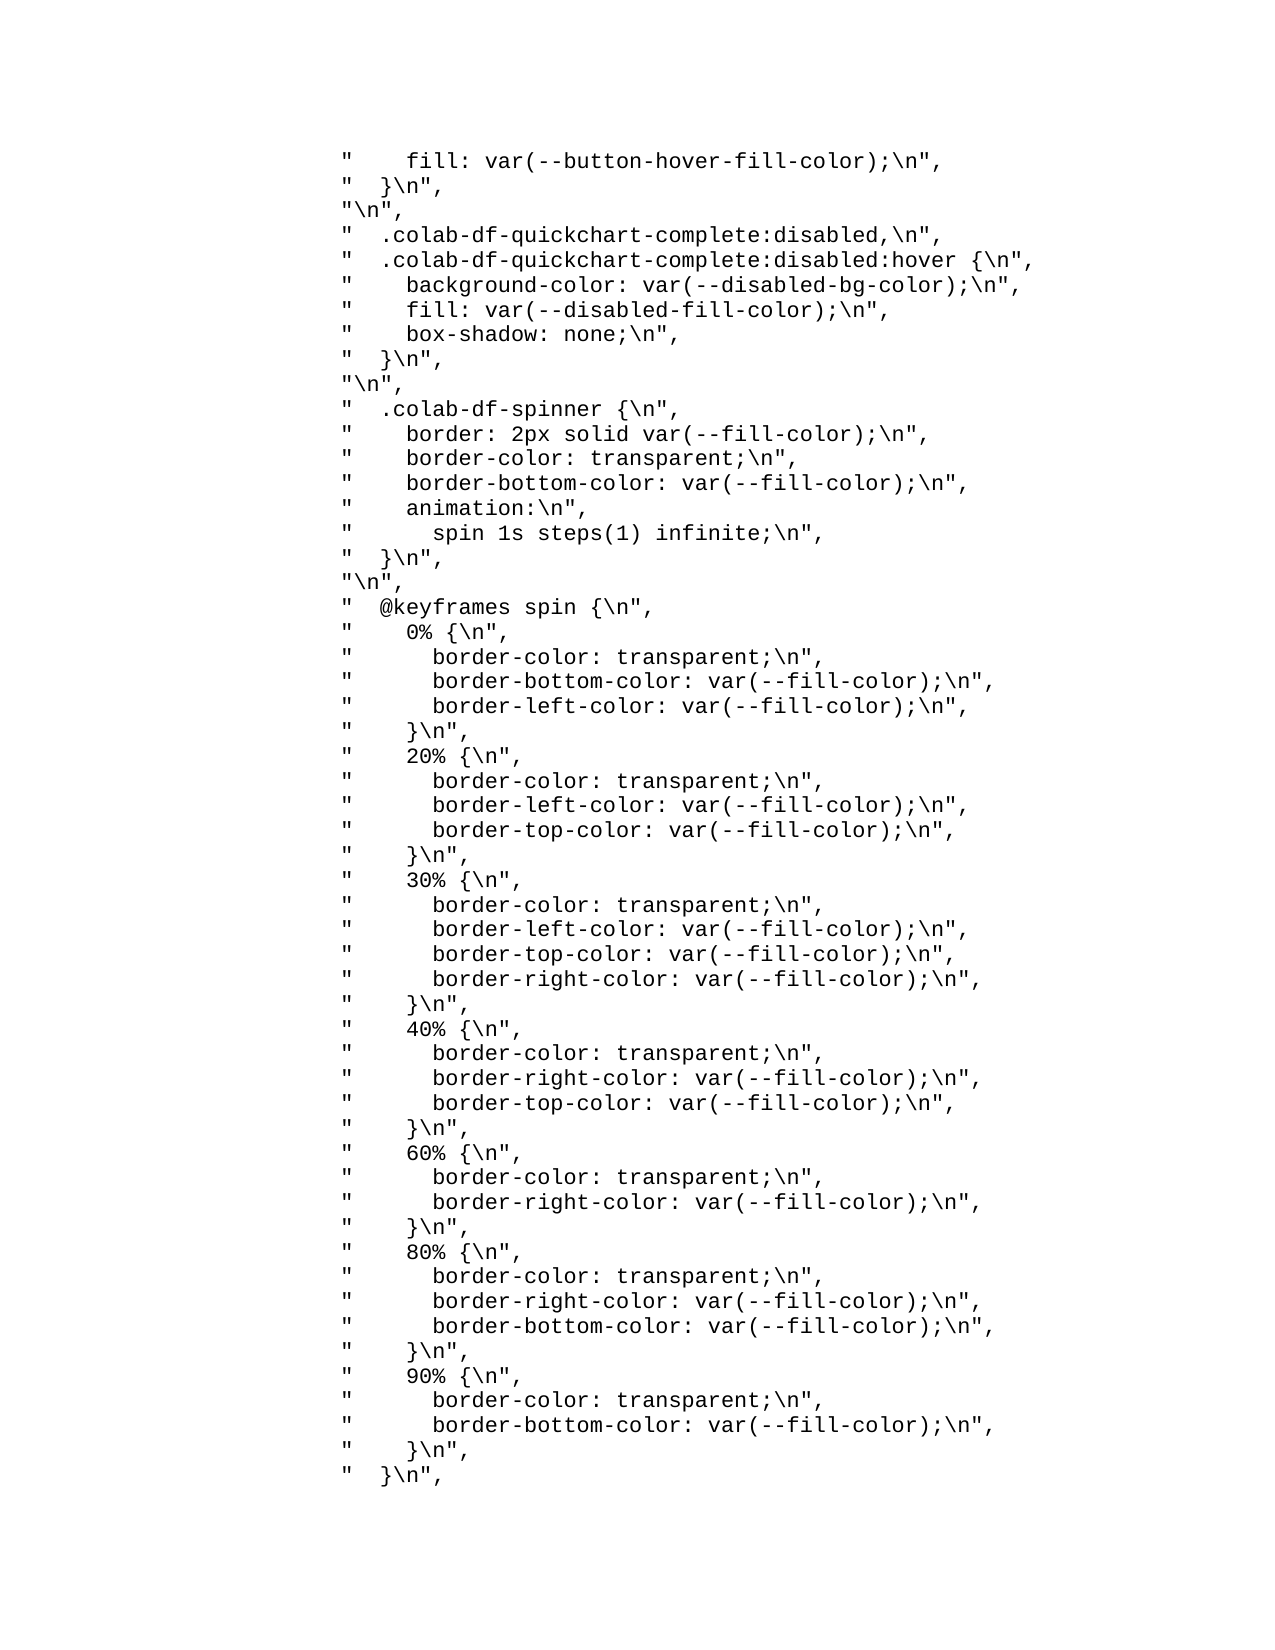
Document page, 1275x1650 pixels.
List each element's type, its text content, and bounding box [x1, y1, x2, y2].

text " 60% {\n", [156, 1142, 1118, 1166]
text " }\n", [156, 348, 1118, 373]
text " border-right-color: var(--fill-color);\n", [156, 1290, 1118, 1315]
text " 30% {\n", [156, 869, 1118, 894]
text " }\n", [156, 1464, 1118, 1489]
text " border-bottom-color: var(--fill-color);\n", [156, 1315, 1118, 1340]
text " border-left-color: var(--fill-color);\n", [156, 695, 1118, 720]
text " border-bottom-color: var(--fill-color);\n", [156, 472, 1118, 497]
text " border: 2px solid var(--fill-color);\n", [156, 423, 1118, 447]
text " border-right-color: var(--fill-color);\n", [156, 1191, 1118, 1216]
text " }\n", [156, 993, 1118, 1018]
text " 40% {\n", [156, 1018, 1118, 1042]
text "\n", [156, 373, 1118, 398]
text " border-top-color: var(--fill-color);\n", [156, 819, 1118, 844]
text " }\n", [156, 1340, 1118, 1365]
text " .colab-df-quickchart-complete:disabled:hover {\n", [156, 249, 1118, 274]
text " @keyframes spin {\n", [156, 596, 1118, 621]
text " border-top-color: var(--fill-color);\n", [156, 1092, 1118, 1117]
text " border-right-color: var(--fill-color);\n", [156, 1067, 1118, 1092]
text " animation:\n", [156, 497, 1118, 522]
text " }\n", [156, 547, 1118, 571]
text " border-color: transparent;\n", [156, 1266, 1118, 1290]
text " }\n", [156, 844, 1118, 869]
text " box-shadow: none;\n", [156, 323, 1118, 348]
text " border-left-color: var(--fill-color);\n", [156, 918, 1118, 943]
text " border-left-color: var(--fill-color);\n", [156, 794, 1118, 819]
text " border-color: transparent;\n", [156, 1166, 1118, 1191]
text " spin 1s steps(1) infinite;\n", [156, 522, 1118, 547]
text " border-top-color: var(--fill-color);\n", [156, 943, 1118, 968]
text " 20% {\n", [156, 745, 1118, 770]
text " .colab-df-spinner {\n", [156, 398, 1118, 423]
text " border-bottom-color: var(--fill-color);\n", [156, 1414, 1118, 1439]
text " 0% {\n", [156, 621, 1118, 646]
text " 90% {\n", [156, 1365, 1118, 1389]
text " border-right-color: var(--fill-color);\n", [156, 968, 1118, 993]
text " background-color: var(--disabled-bg-color);\n", [156, 274, 1118, 299]
text " border-color: transparent;\n", [156, 1042, 1118, 1067]
text " 80% {\n", [156, 1241, 1118, 1266]
text " }\n", [156, 1216, 1118, 1241]
text " border-color: transparent;\n", [156, 894, 1118, 918]
text " border-color: transparent;\n", [156, 770, 1118, 794]
text " border-color: transparent;\n", [156, 447, 1118, 472]
text " border-color: transparent;\n", [156, 646, 1118, 671]
text "\n", [156, 571, 1118, 596]
text "\n", [156, 199, 1118, 224]
text " }\n", [156, 175, 1118, 199]
text " .colab-df-quickchart-complete:disabled,\n", [156, 224, 1118, 249]
text " }\n", [156, 1439, 1118, 1464]
text " }\n", [156, 720, 1118, 745]
text " border-color: transparent;\n", [156, 1389, 1118, 1414]
text " border-bottom-color: var(--fill-color);\n", [156, 671, 1118, 695]
text " }\n", [156, 1117, 1118, 1142]
text " fill: var(--disabled-fill-color);\n", [156, 299, 1118, 323]
text " fill: var(--button-hover-fill-color);\n", [156, 150, 1118, 175]
